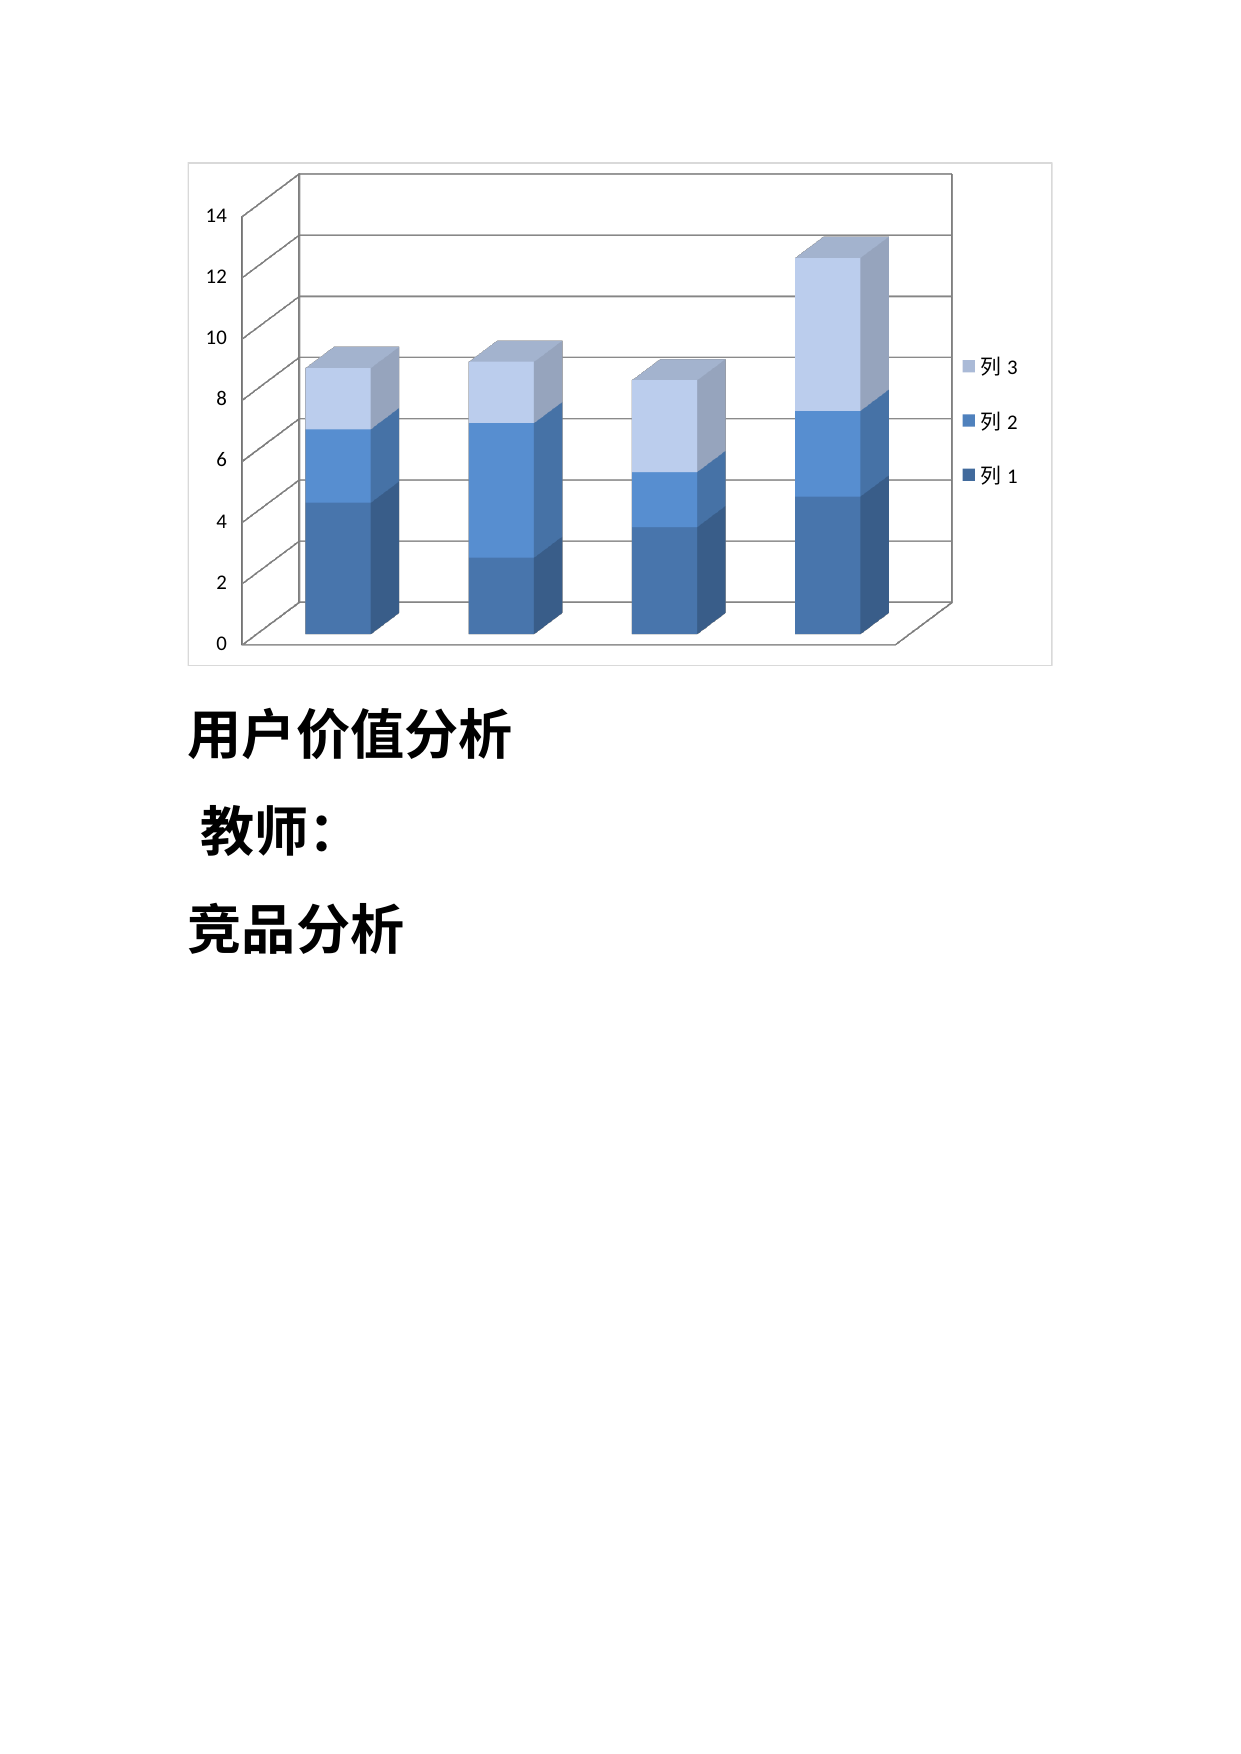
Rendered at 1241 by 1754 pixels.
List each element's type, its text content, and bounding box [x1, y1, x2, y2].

text 教师： [187, 779, 1053, 877]
text 用户价值分析 [187, 682, 1053, 779]
text 竞品分析 [187, 877, 1053, 974]
